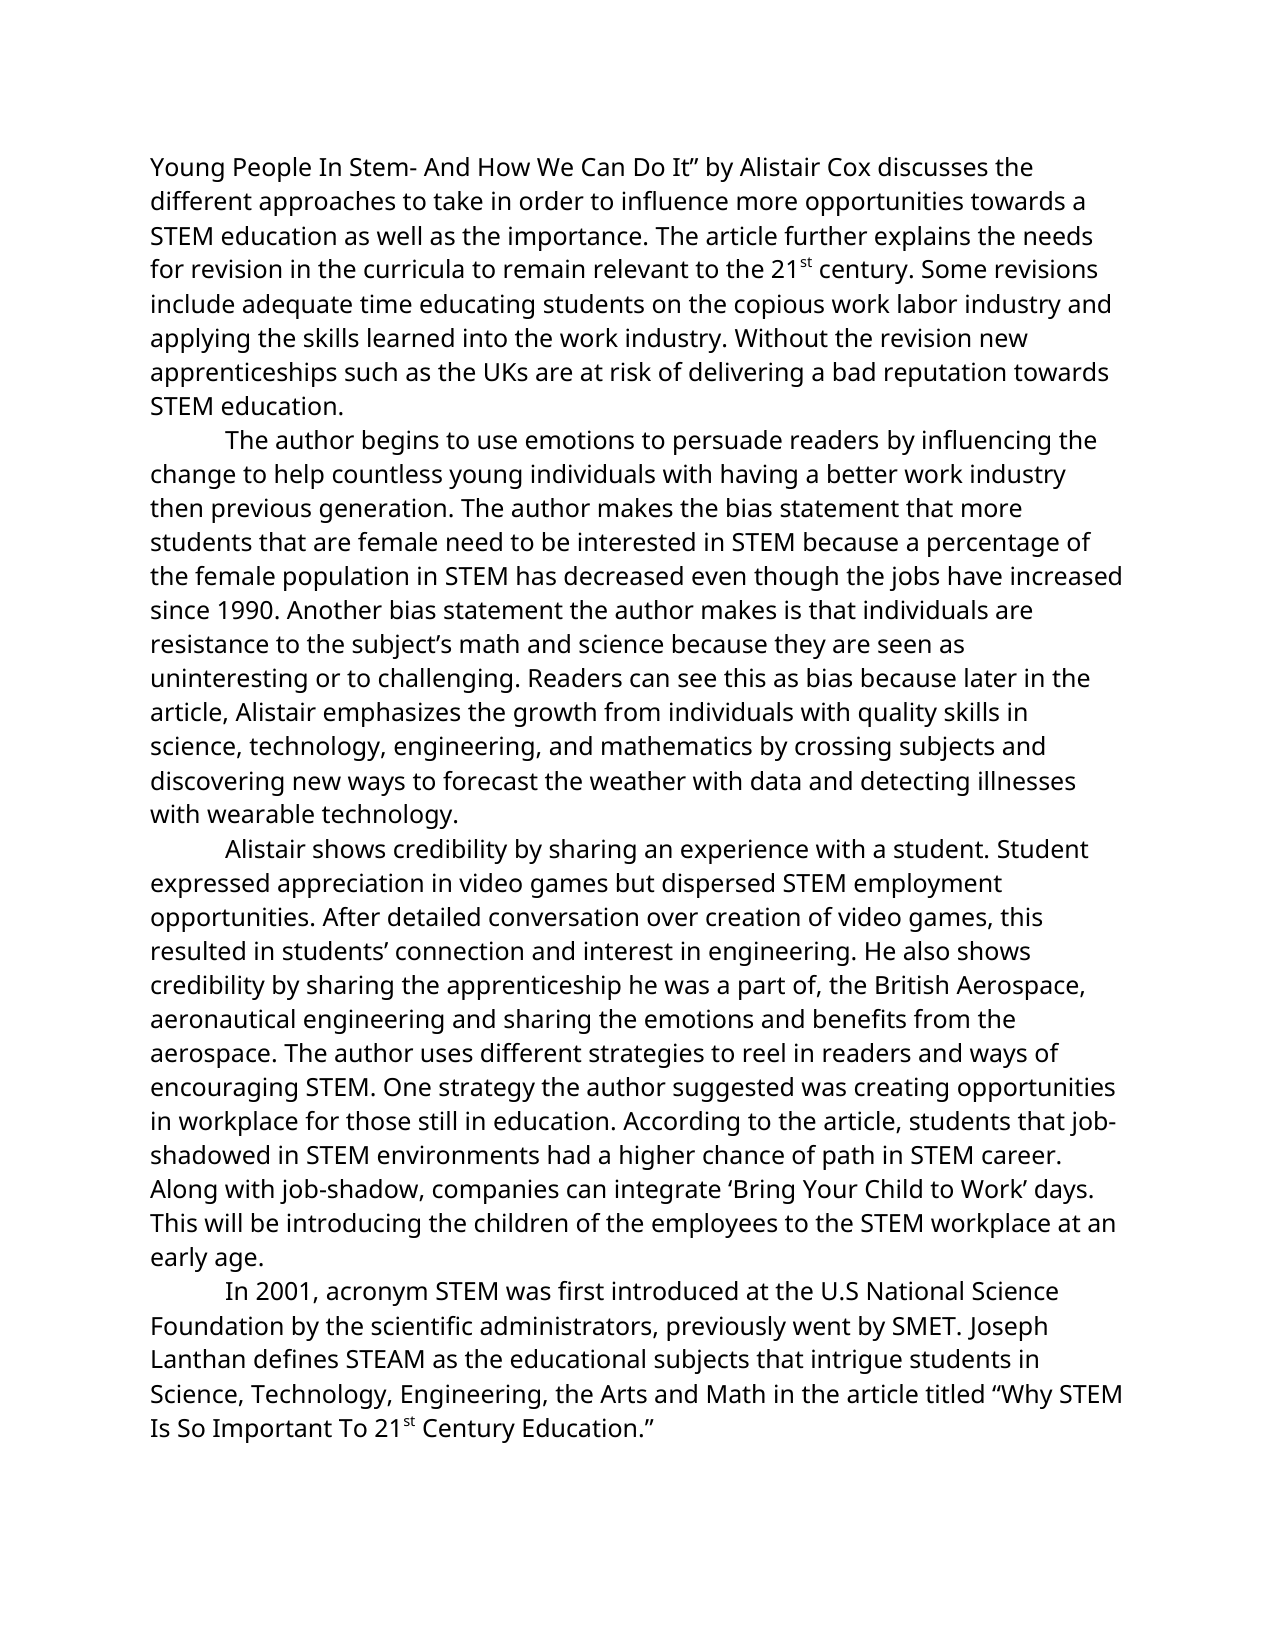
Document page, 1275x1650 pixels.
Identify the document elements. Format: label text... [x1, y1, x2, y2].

text Alistair shows credibility by sharing an experience with a student. Student expressed appreciation in video games but dispersed STEM employment opportunities. After detailed conversation over creation of video games, this resulted in students’ connection and interest in engineering. He also shows credibility by sharing the apprenticeship he was a part of, the British Aerospace, aeronautical engineering and sharing the emotions and benefits from the aerospace. The author uses different strategies to reel in readers and ways of encouraging STEM. One strategy the author suggested was creating opportunities in workplace for those still in education. According to the article, students that job-shadowed in STEM environments had a higher chance of path in STEM career. Along with job-shadow, companies can integrate ‘Bring Your Child to Work’ days. This will be introducing the children of the employees to the STEM workplace at an early age. [150, 831, 1125, 1274]
text The author begins to use emotions to persuade readers by influencing the change to help countless young individuals with having a better work industry then previous generation. The author makes the bias statement that more students that are female need to be interested in STEM because a percentage of the female population in STEM has decreased even though the jobs have increased since 1990. Another bias statement the author makes is that individuals are resistance to the subject’s math and science because they are seen as uninteresting or to challenging. Readers can see this as bias because later in the article, Alistair emphasizes the growth from individuals with quality skills in science, technology, engineering, and mathematics by crossing subjects and discovering new ways to forecast the weather with data and detecting illnesses with wearable technology. [150, 422, 1125, 831]
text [150, 150, 1125, 422]
text In 2001, acronym STEM was first introduced at the U.S National Science Foundation by the scientific administrators, previously went by SMET. Joseph Lanthan defines STEAM as the educational subjects that intrigue students in Science, Technology, Engineering, the Arts and Math in the article titled “Why STEM Is So Important To 21st Century Education.” [150, 1274, 1125, 1444]
